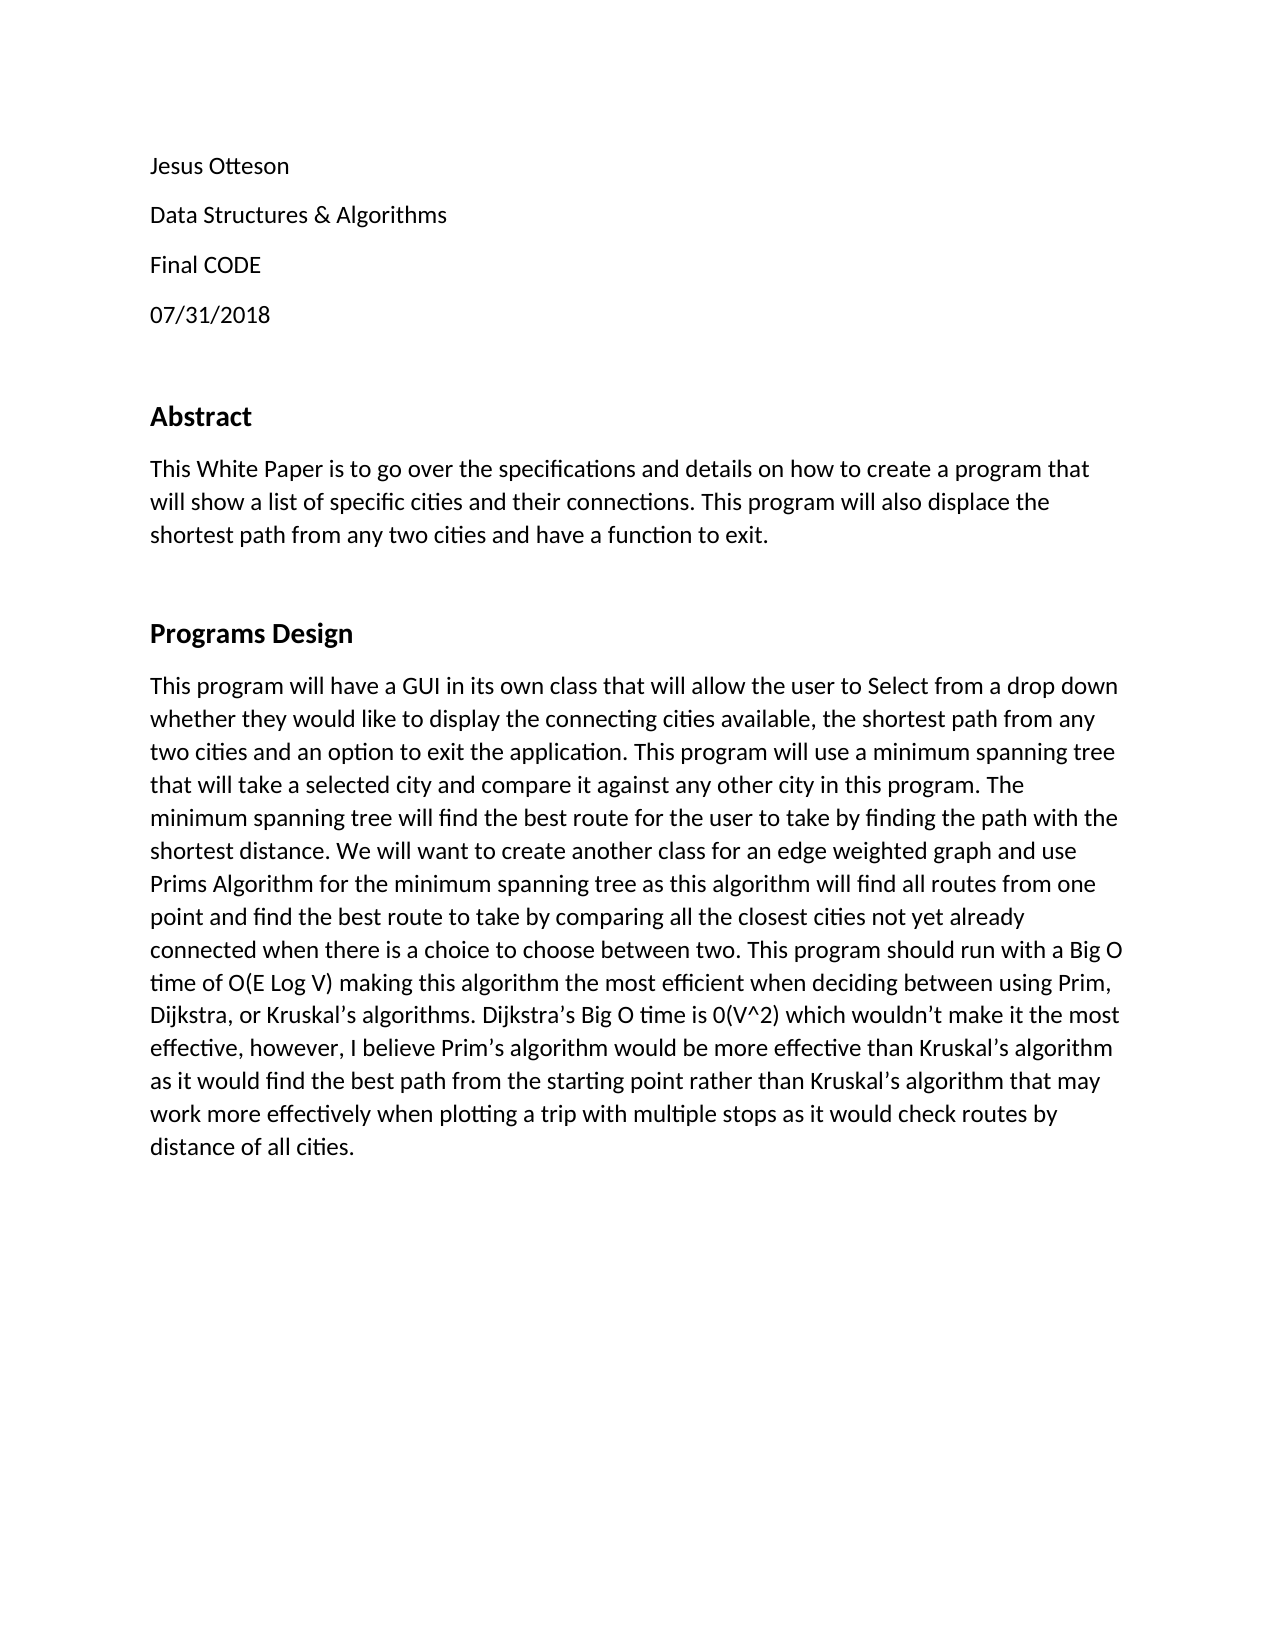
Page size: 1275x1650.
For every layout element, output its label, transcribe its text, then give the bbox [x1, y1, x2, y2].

text Abstract [150, 398, 1125, 433]
text Data Structures & Algorithms [150, 199, 1125, 230]
text Programs Design [150, 615, 1125, 651]
text This program will have a GUI in its own class that will allow the user to Select from a drop down whether they would like to display the connecting cities available, the shortest path from any two cities and an option to exit the application. This program will use a minimum spanning tree that will take a selected city and compare it against any other city in this program. The minimum spanning tree will find the best route for the user to take by finding the path with the shortest distance. We will want to create another class for an edge weighted graph and use Prims Algorithm for the minimum spanning tree as this algorithm will find all routes from one point and find the best route to take by comparing all the closest cities not yet already connected when there is a choice to choose between two. This program should run with a Big O time of O(E Log V) making this algorithm the most efficient when deciding between using Prim, Dijkstra, or Kruskal’s algorithms. Dijkstra’s Big O time is 0(V^2) which wouldn’t make it the most effective, however, I believe Prim’s algorithm would be more effective than Kruskal’s algorithm as it would find the best path from the starting point rather than Kruskal’s algorithm that may work more effectively when plotting a trip with multiple stops as it would check routes by distance of all cities. [150, 670, 1125, 1162]
text This White Paper is to go over the specifications and details on how to create a program that will show a list of specific cities and their connections. This program will also displace the shortest path from any two cities and have a function to exit. [150, 453, 1125, 549]
text 07/31/2018 [150, 299, 1125, 329]
text Final CODE [150, 249, 1125, 280]
text Jesus Otteson [150, 150, 1125, 181]
